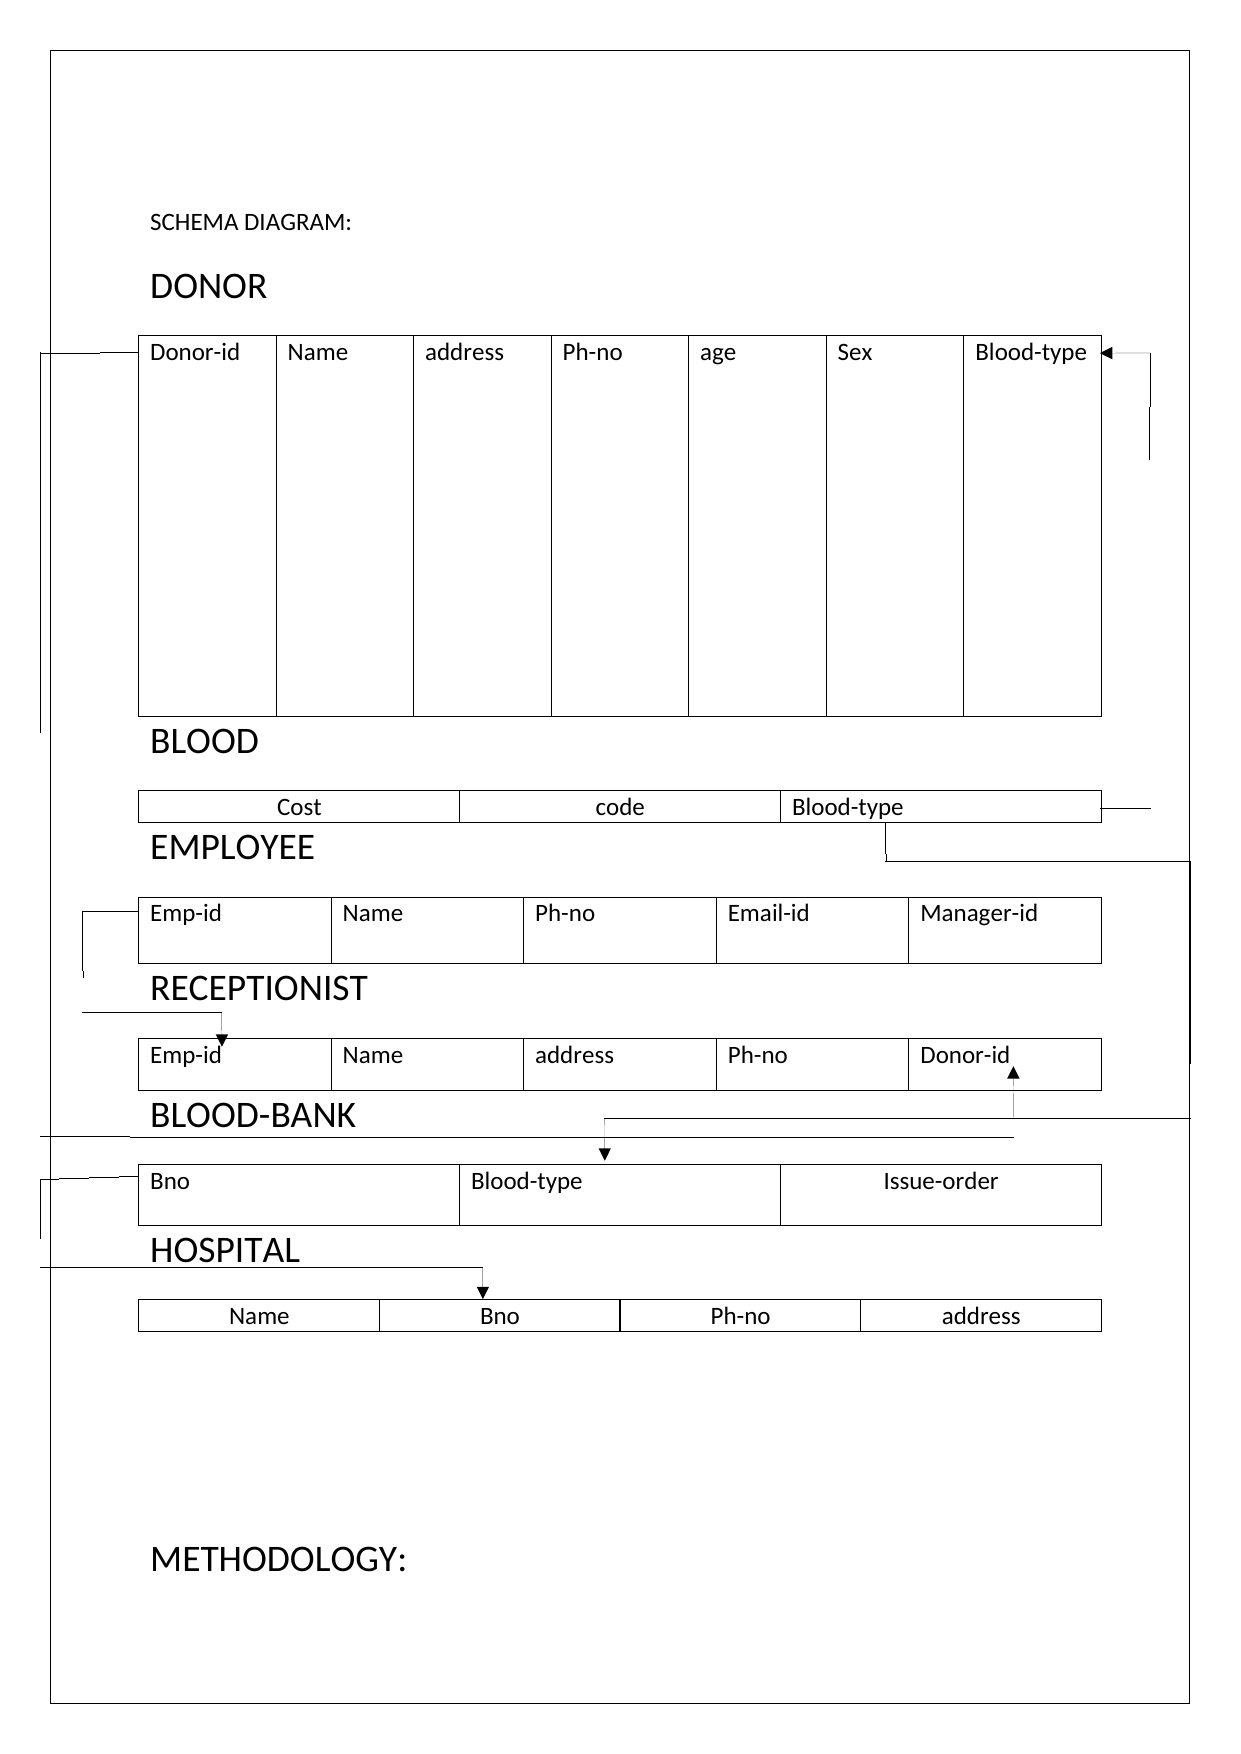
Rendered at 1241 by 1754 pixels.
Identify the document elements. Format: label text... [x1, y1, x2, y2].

text EMPLOYEE [150, 823, 1090, 869]
table_header Email-id [717, 898, 908, 963]
table_header code [460, 791, 780, 822]
table_header Ph-no [524, 898, 716, 963]
table_header Name [332, 1039, 523, 1089]
table_header address [524, 1039, 716, 1089]
table_header Donor-id [139, 336, 276, 716]
table_header Blood-type [964, 336, 1101, 716]
table_header Ph-no [717, 1039, 908, 1089]
table_header Emp-id [139, 898, 331, 963]
table_header Name [277, 336, 413, 716]
table_header Blood-type [460, 1165, 780, 1225]
table_header Ph-no [552, 336, 688, 716]
text HOSPITAL [150, 1226, 1090, 1272]
table_header Blood-type [781, 791, 1101, 822]
text METHODOLOGY: [150, 1535, 1090, 1581]
table_header Ph-no [621, 1300, 860, 1331]
table_header Manager-id [909, 898, 1101, 963]
table_header Donor-id [909, 1039, 1101, 1089]
table_header Name [332, 898, 523, 963]
text BLOOD [150, 717, 1090, 763]
table_header Bno [380, 1300, 619, 1331]
table_header Bno [139, 1165, 459, 1225]
text DONOR [150, 262, 1090, 307]
table_header Emp-id [139, 1039, 331, 1089]
table_header address [861, 1300, 1101, 1331]
table_header address [414, 336, 551, 716]
table_header Cost [139, 791, 459, 822]
text BLOOD-BANK [150, 1091, 1090, 1136]
text SCHEMA DIAGRAM: [150, 206, 1090, 236]
table_header Issue-order [781, 1165, 1101, 1225]
table_header Sex [827, 336, 963, 716]
table_header Name [139, 1300, 379, 1331]
table_header age [689, 336, 826, 716]
text RECEPTIONIST [150, 964, 1090, 1010]
